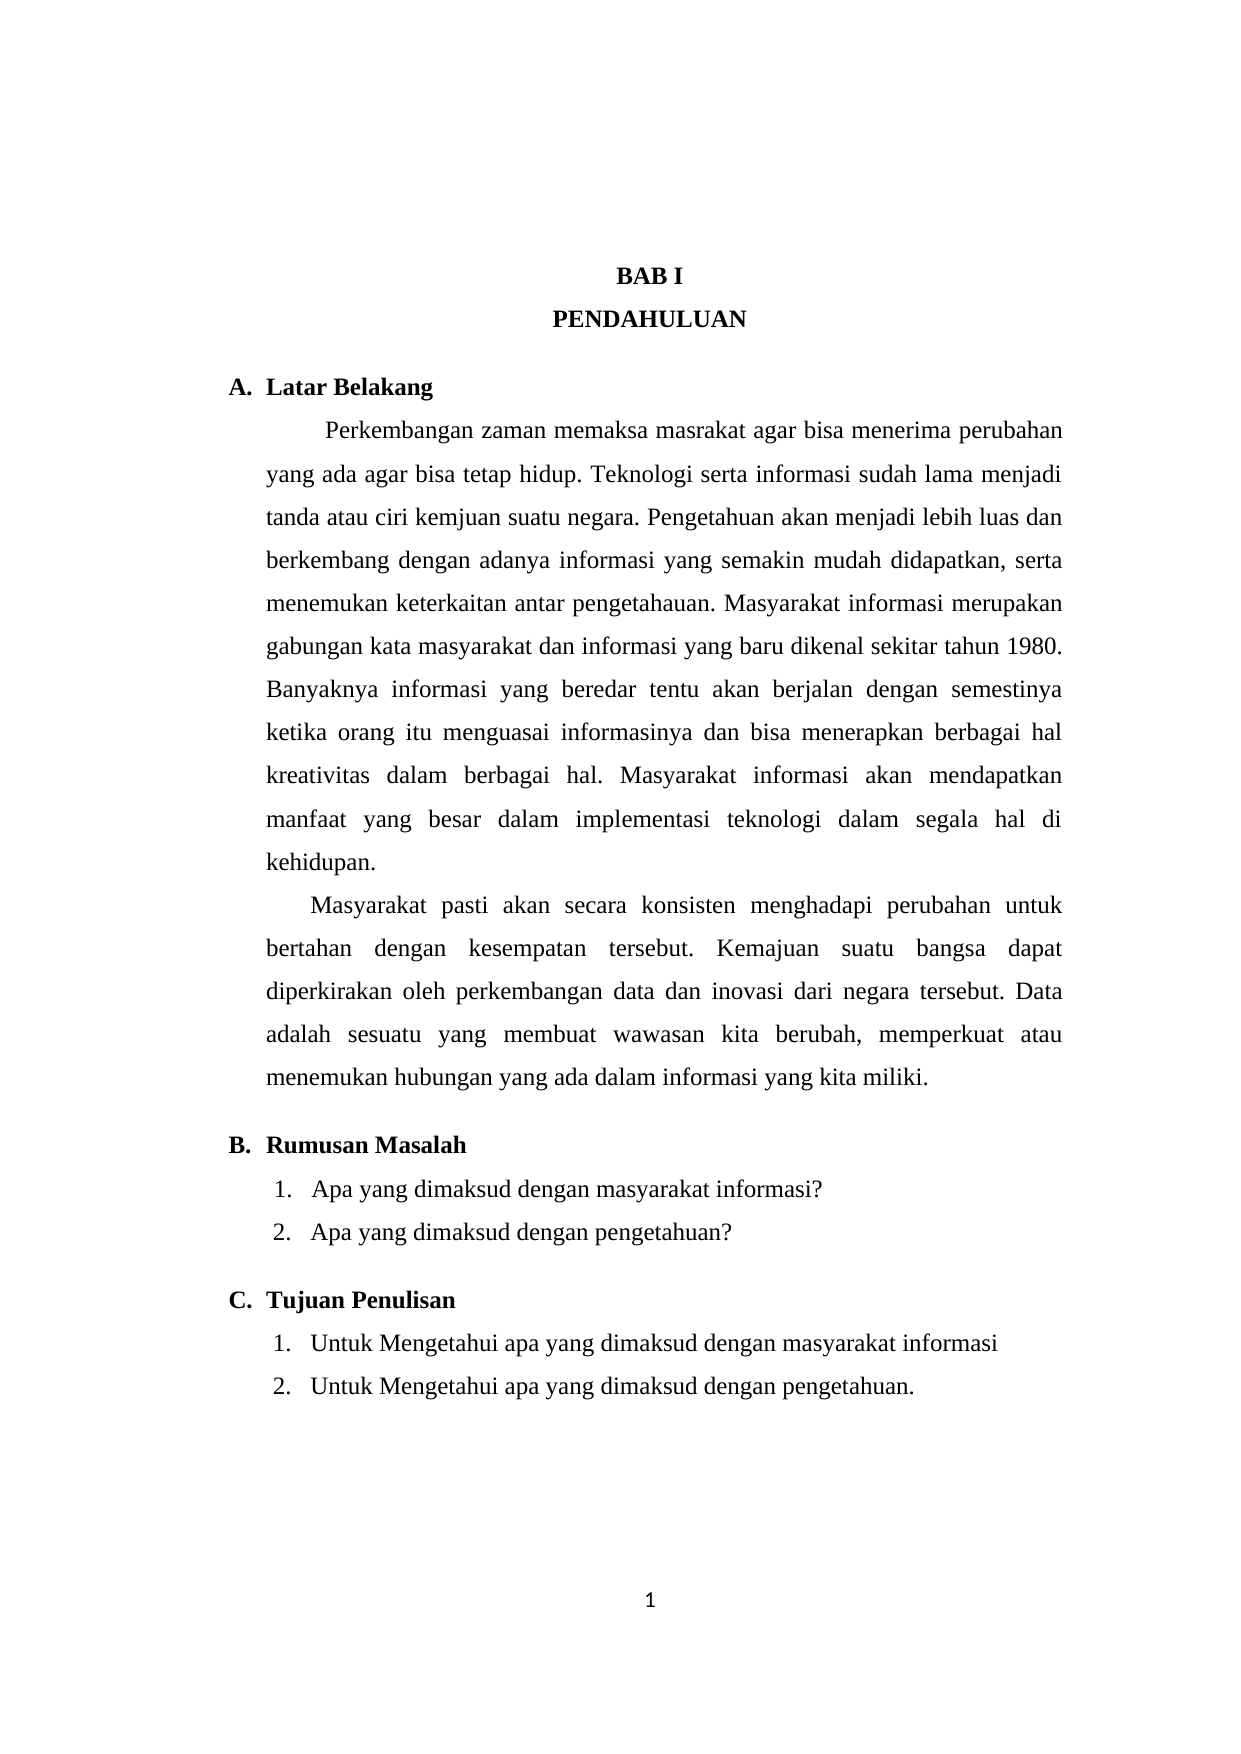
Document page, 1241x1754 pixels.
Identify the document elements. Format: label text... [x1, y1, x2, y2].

list Untuk Mengetahui apa yang dimaksud dengan pengetahuan. [273, 1371, 1063, 1400]
list Apa yang dimaksud dengan masyarakat informasi? [274, 1174, 1063, 1202]
subtitle PENDAHULUAN [236, 304, 1063, 333]
subtitle Tujuan Penulisan [228, 1285, 1063, 1314]
text Masyarakat pasti akan secara konsisten menghadapi perubahan untuk bertahan dengan kesempatan tersebut. Kemajuan suatu bangsa dapat diperkirakan oleh perkembangan data dan inovasi dari negara tersebut. Data adalah sesuatu yang membuat wawasan kita berubah, memperkuat atau menemukan hubungan yang ada dalam informasi yang kita miliki. [266, 890, 1063, 1091]
subtitle Rumusan Masalah [228, 1131, 1063, 1159]
subtitle BAB I [236, 261, 1063, 290]
text Perkembangan zaman memaksa masrakat agar bisa menerima perubahan yang ada agar bisa tetap hidup. Teknologi serta informasi sudah lama menjadi tanda atau ciri kemjuan suatu negara. Pengetahuan akan menjadi lebih luas dan berkembang dengan adanya informasi yang semakin mudah didapatkan, serta menemukan keterkaitan antar pengetahauan. Masyarakat informasi merupakan gabungan kata masyarakat dan informasi yang baru dikenal sekitar tahun 1980. Banyaknya informasi yang beredar tentu akan berjalan dengan semestinya ketika orang itu menguasai informasinya dan bisa menerapkan berbagai hal kreativitas dalam berbagai hal. Masyarakat informasi akan mendapatkan manfaat yang besar dalam implementasi teknologi dalam segala hal di kehidupan. [266, 416, 1063, 876]
list Untuk Mengetahui apa yang dimaksud dengan masyarakat informasi [273, 1328, 1063, 1357]
list Apa yang dimaksud dengan pengetahuan? [273, 1217, 1063, 1246]
subtitle Latar Belakang [228, 372, 1063, 401]
